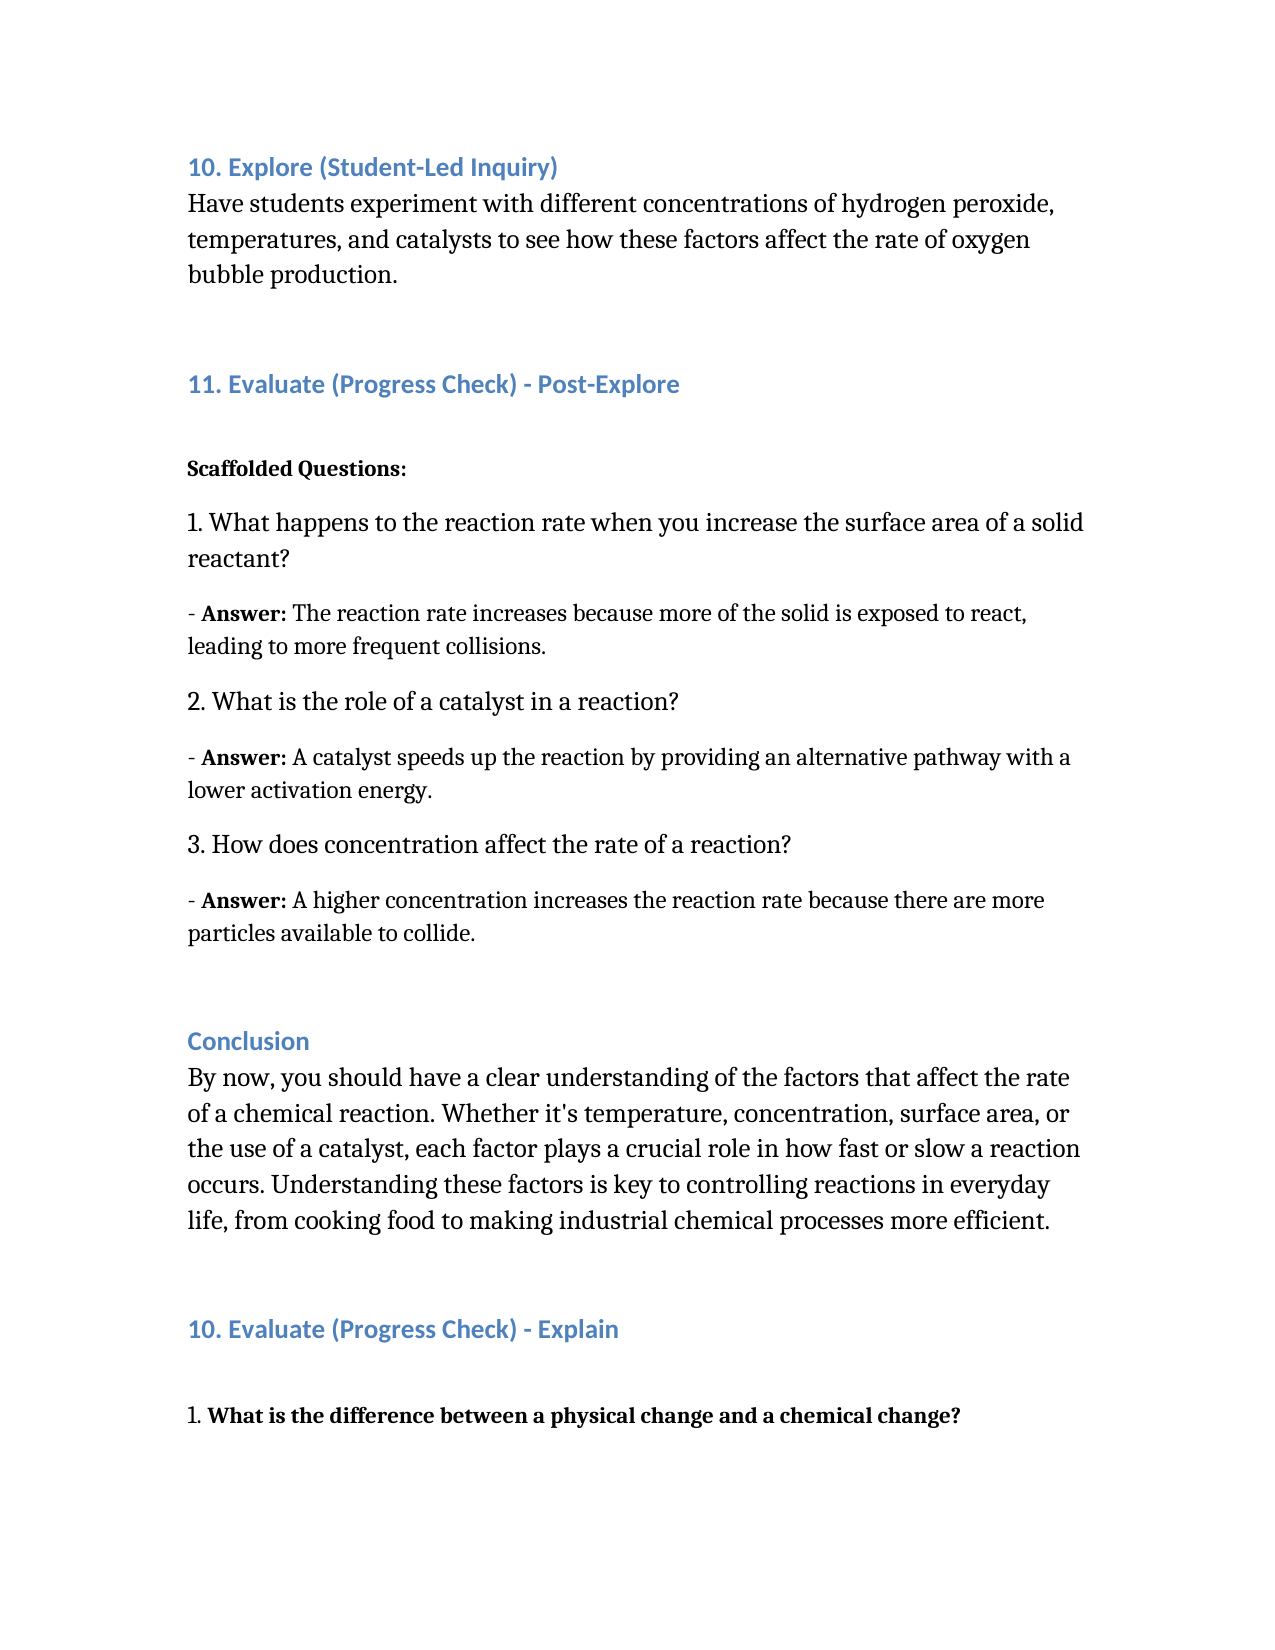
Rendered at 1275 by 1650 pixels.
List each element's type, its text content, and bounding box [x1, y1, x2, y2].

subtitle Conclusion [187, 1024, 1087, 1057]
subtitle 10. Explore (Student-Led Inquiry) [187, 150, 1087, 183]
text Have students experiment with different concentrations of hydrogen peroxide, temperatures, and catalysts to see how these factors affect the rate of oxygen bubble production. [187, 188, 1087, 291]
text - Answer: The reaction rate increases because more of the solid is exposed to react, leading to more frequent collisions. [187, 599, 1087, 661]
text 3. How does concentration affect the rate of a reaction? [187, 829, 1087, 861]
text - Answer: A higher concentration increases the reaction rate because there are more particles available to collide. [187, 886, 1087, 948]
text 1. What happens to the reaction rate when you increase the surface area of a solid reactant? [187, 507, 1087, 574]
text - Answer: A catalyst speeds up the reaction by providing an alternative pathway with a lower activation energy. [187, 743, 1087, 804]
text Scaffolded Questions: [187, 456, 1087, 482]
text 2. What is the role of a catalyst in a reaction? [187, 686, 1087, 717]
subtitle 10. Evaluate (Progress Check) - Explain [187, 1312, 1087, 1346]
text By now, you should have a clear understanding of the factors that affect the rate of a chemical reaction. Whether it's temperature, concentration, surface area, or the use of a catalyst, each factor plays a crucial role in how fast or slow a reaction occurs. Understanding these factors is key to controlling reactions in everyday life, from cooking food to making industrial chemical processes more efficient. [187, 1062, 1087, 1236]
subtitle 11. Evaluate (Progress Check) - Post-Explore [187, 367, 1087, 400]
text 1. What is the difference between a physical change and a chemical change? [187, 1401, 1087, 1430]
